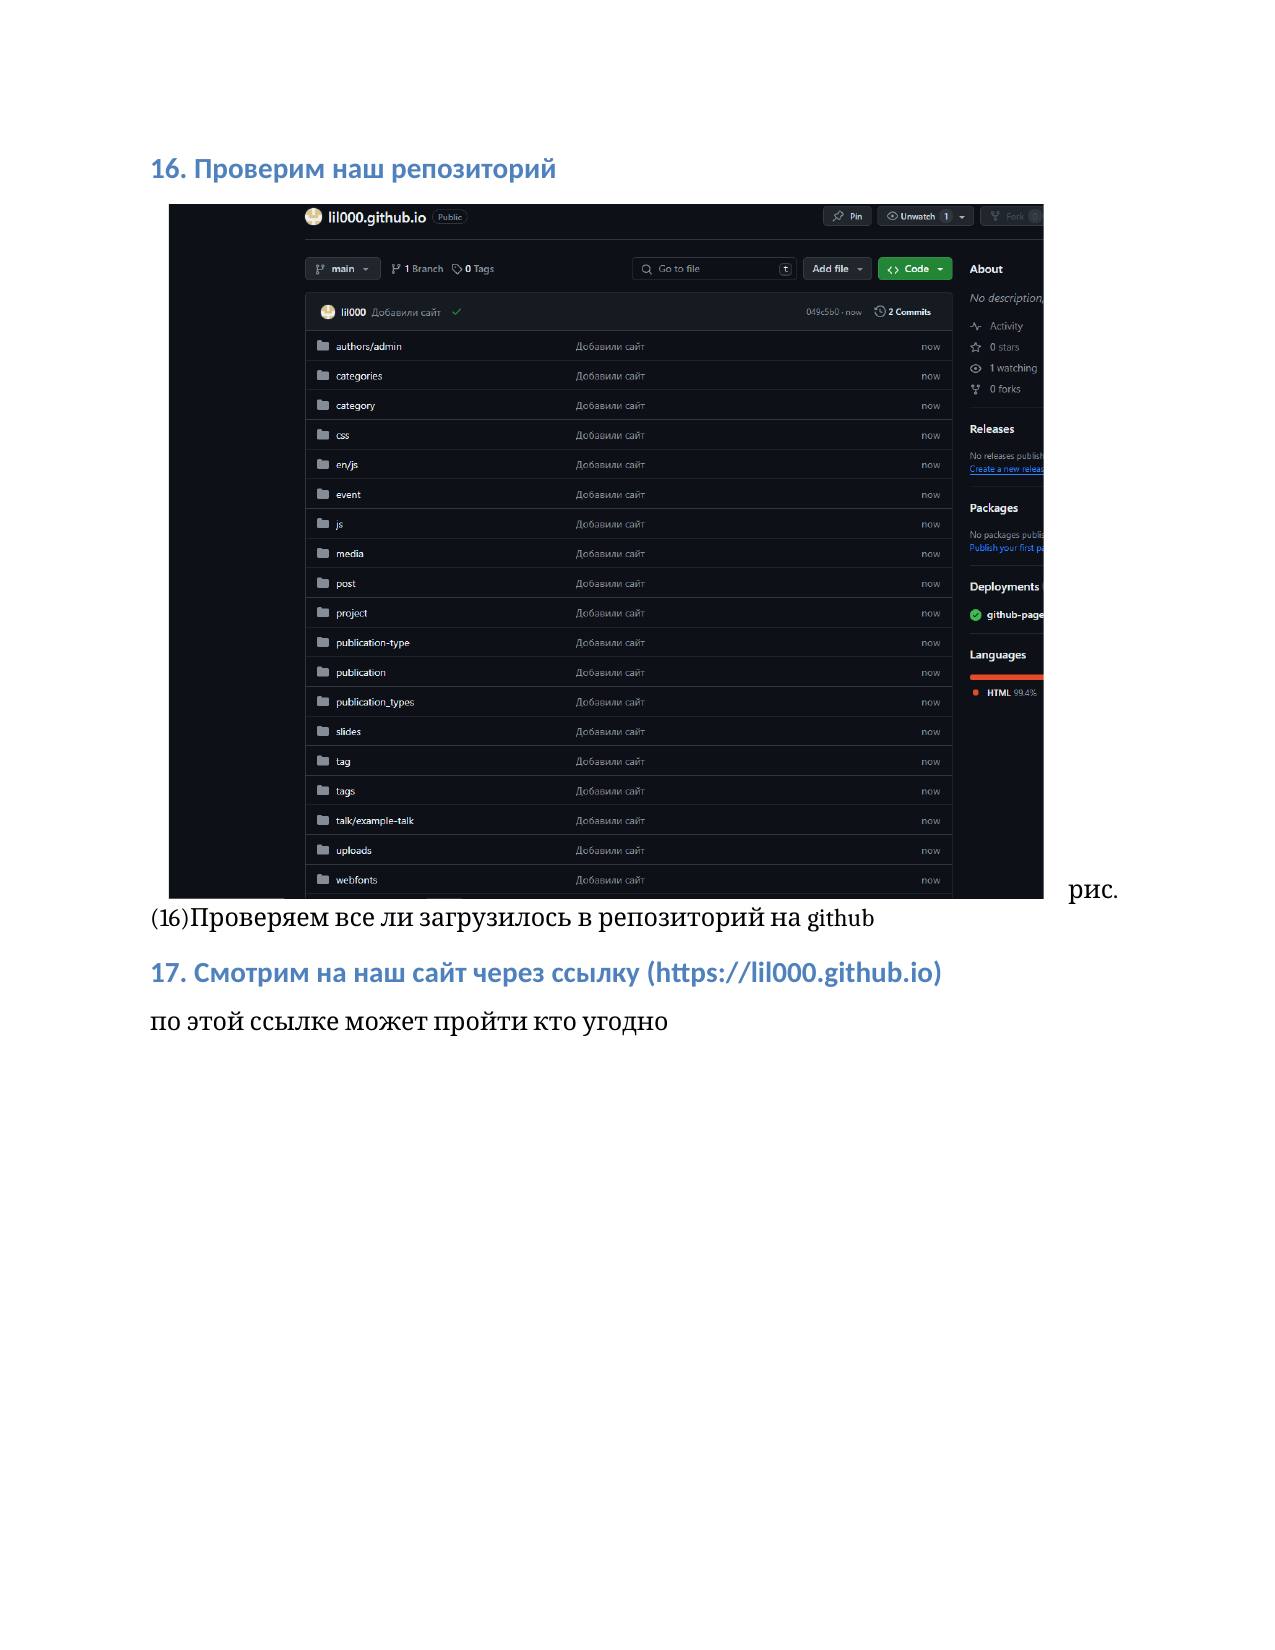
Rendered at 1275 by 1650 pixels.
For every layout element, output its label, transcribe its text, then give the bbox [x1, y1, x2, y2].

picture [168, 204, 1044, 899]
subtitle 17. Смотрим на наш сайт через ссылку (https://lil000.github.io) [150, 954, 1125, 989]
subtitle 16. Проверим наш репозиторий [150, 150, 1125, 186]
text по этой ссылке может пройти кто угодно [150, 1008, 1125, 1037]
